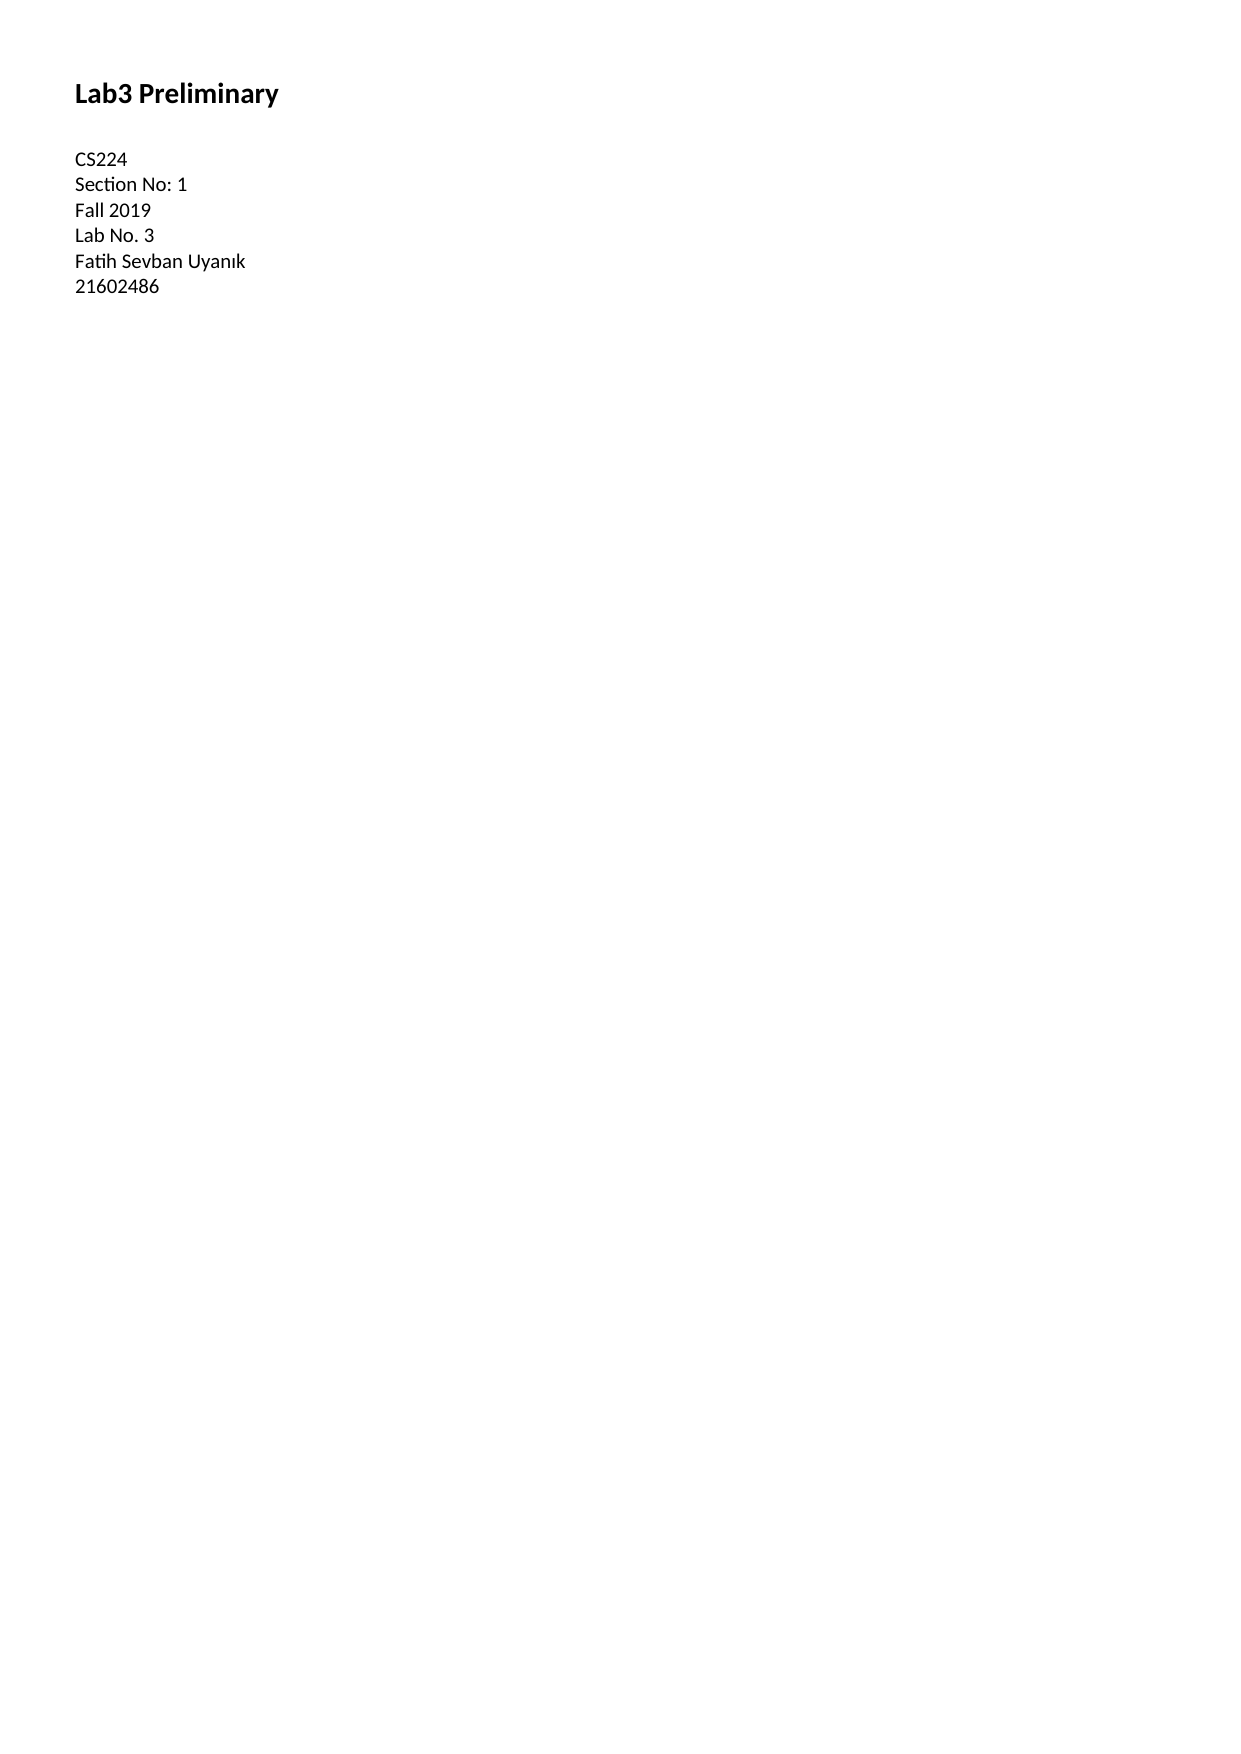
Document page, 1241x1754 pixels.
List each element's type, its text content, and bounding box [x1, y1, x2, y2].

list Lab No. 3 [75, 222, 1165, 248]
list Fatih Sevban Uyanık [75, 248, 1165, 273]
list CS224 [75, 146, 1165, 172]
list 21602486 [75, 273, 1165, 299]
list Lab3 Preliminary [75, 75, 1165, 111]
list Section No: 1 [75, 172, 1165, 197]
list Fall 2019 [75, 197, 1165, 222]
